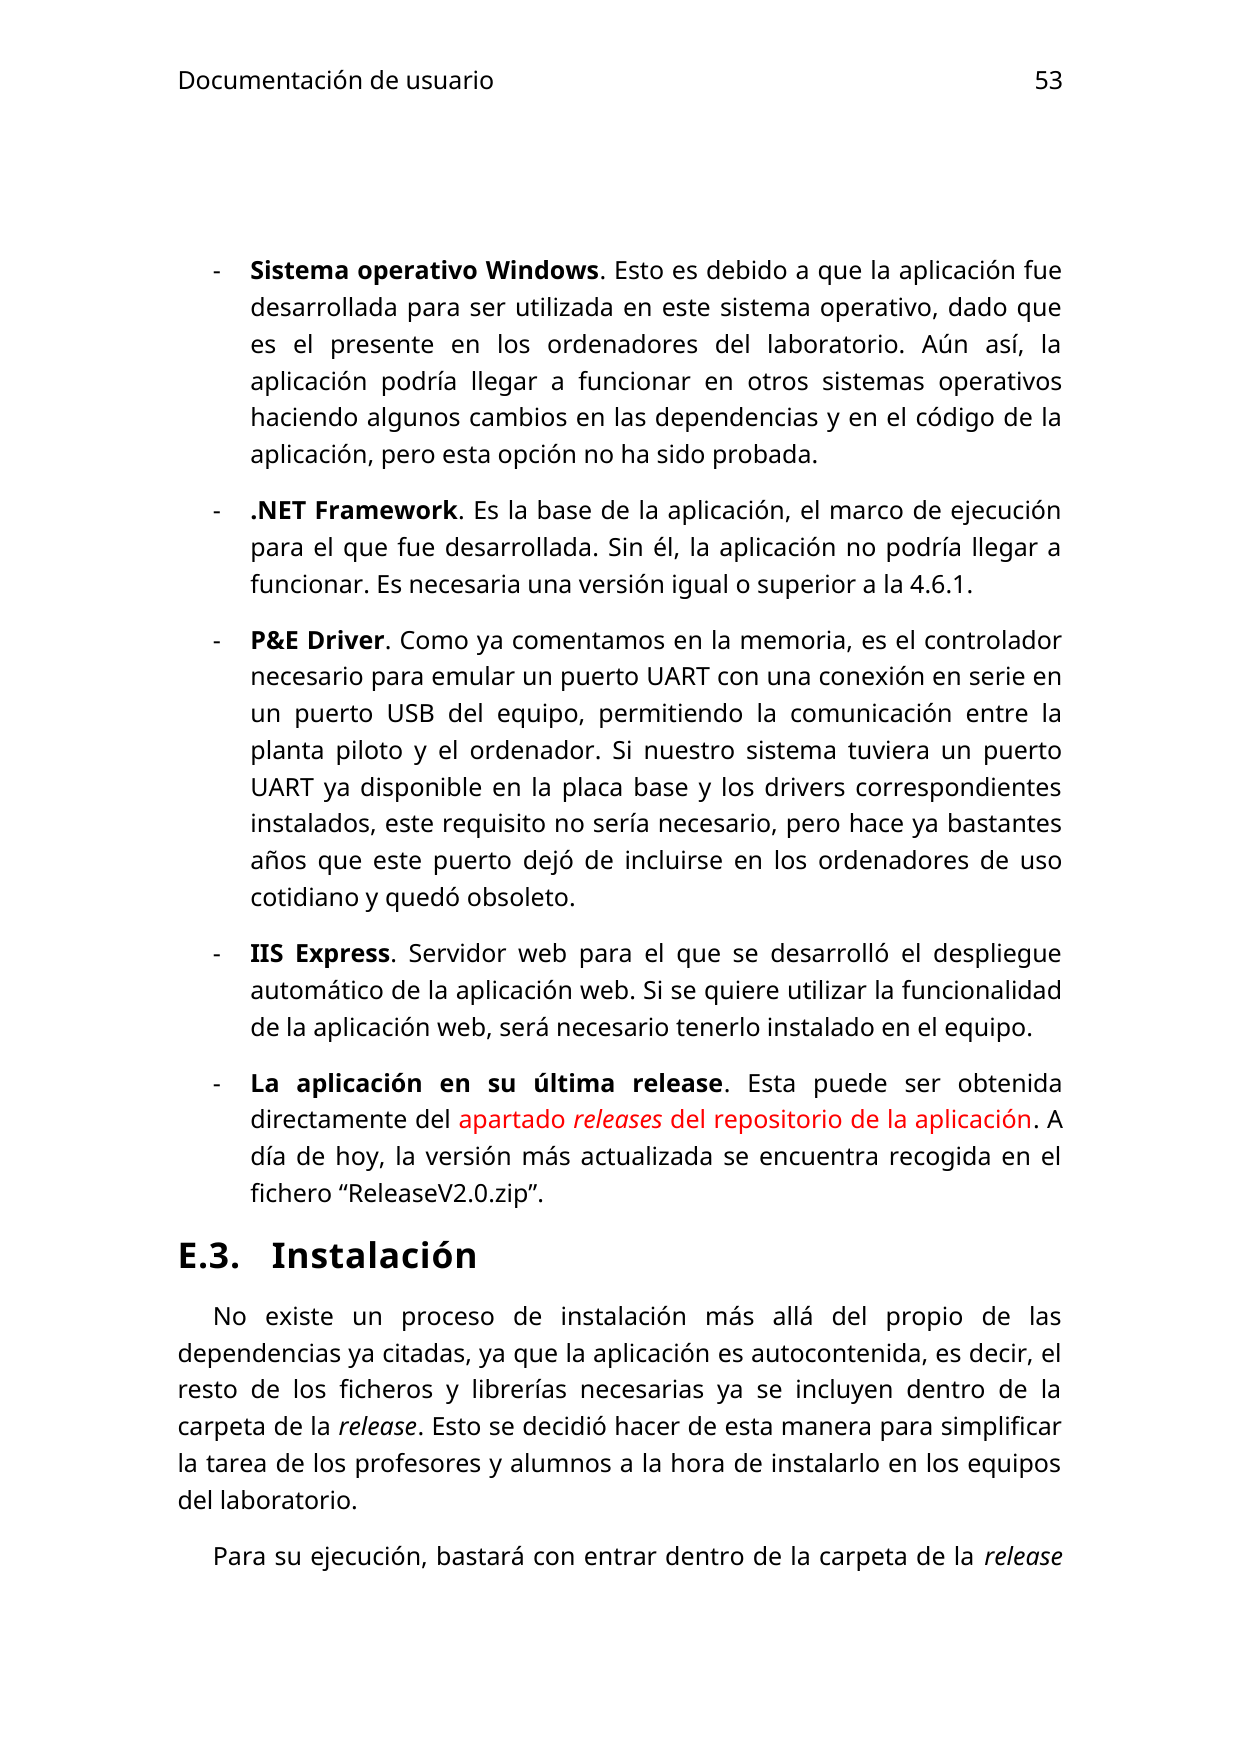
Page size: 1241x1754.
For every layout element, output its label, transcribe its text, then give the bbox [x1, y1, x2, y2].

list La aplicación en su última release. Esta puede ser obtenida directamente del apartado releases del repositorio de la aplicación. A día de hoy, la versión más actualizada se encuentra recogida en el fichero “ReleaseV2.0.zip”. [213, 1065, 1063, 1210]
list Instalación [177, 1231, 1063, 1279]
list IIS Express. Servidor web para el que se desarrolló el despliegue automático de la aplicación web. Si se quiere utilizar la funcionalidad de la aplicación web, será necesario tenerlo instalado en el equipo. [213, 936, 1063, 1043]
text No existe un proceso de instalación más allá del propio de las dependencias ya citadas, ya que la aplicación es autocontenida, es decir, el resto de los ficheros y librerías necesarias ya se incluyen dentro de la carpeta de la release. Esto se decidió hacer de esta manera para simplificar la tarea de los profesores y alumnos a la hora de instalarlo en los equipos del laboratorio. [177, 1298, 1063, 1516]
text Para su ejecución, bastará con entrar dentro de la carpeta de la release (una vez descomprimido el fichero) y ejecutar el archivo “PlantaPiloto.exe”. [177, 1538, 1063, 1572]
list .NET Framework. Es la base de la aplicación, el marco de ejecución para el que fue desarrollada. Sin él, la aplicación no podría llegar a funcionar. Es necesaria una versión igual o superior a la 4.6.1. [213, 493, 1063, 600]
list P&E Driver. Como ya comentamos en la memoria, es el controlador necesario para emular un puerto UART con una conexión en serie en un puerto USB del equipo, permitiendo la comunicación entre la planta piloto y el ordenador. Si nuestro sistema tuviera un puerto UART ya disponible en la placa base y los drivers correspondientes instalados, este requisito no sería necesario, pero hace ya bastantes años que este puerto dejó de incluirse en los ordenadores de uso cotidiano y quedó obsoleto. [213, 622, 1063, 914]
